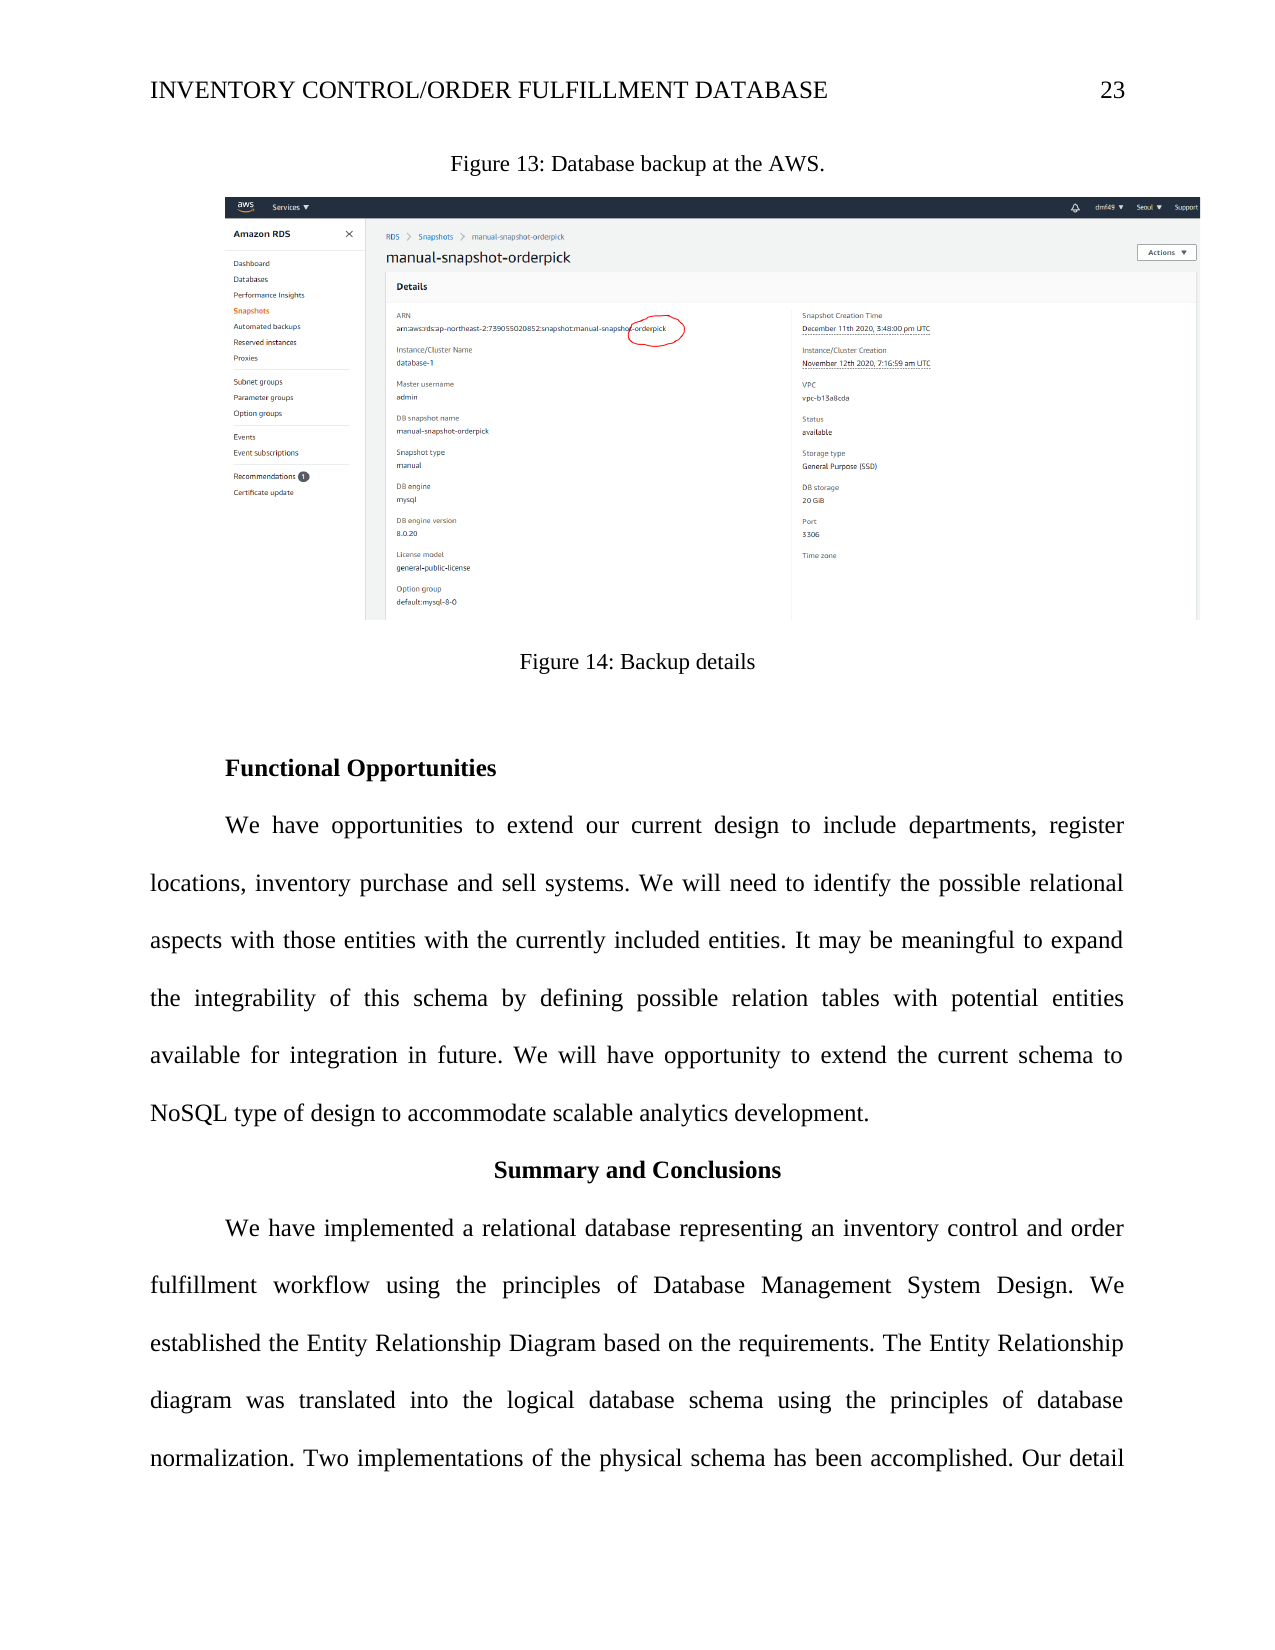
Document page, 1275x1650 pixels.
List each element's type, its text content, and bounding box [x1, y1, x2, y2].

picture [225, 197, 1200, 620]
subtitle Summary and Conclusions [150, 1156, 1125, 1184]
text Figure 14: Backup details [150, 648, 1125, 675]
text Functional Opportunities [150, 753, 1125, 782]
text Figure 13: Database backup at the AWS. [150, 150, 1125, 176]
text We have opportunities to extend our current design to include departments, register locations, inventory purchase and sell systems. We will need to identify the possible relational aspects with those entities with the currently included entities. It may be meaningful to expand the integrability of this schema by defining possible relation tables with potential entities available for integration in future. We will have opportunity to extend the current schema to NoSQL type of design to accommodate scalable analytics development. [150, 811, 1125, 1127]
